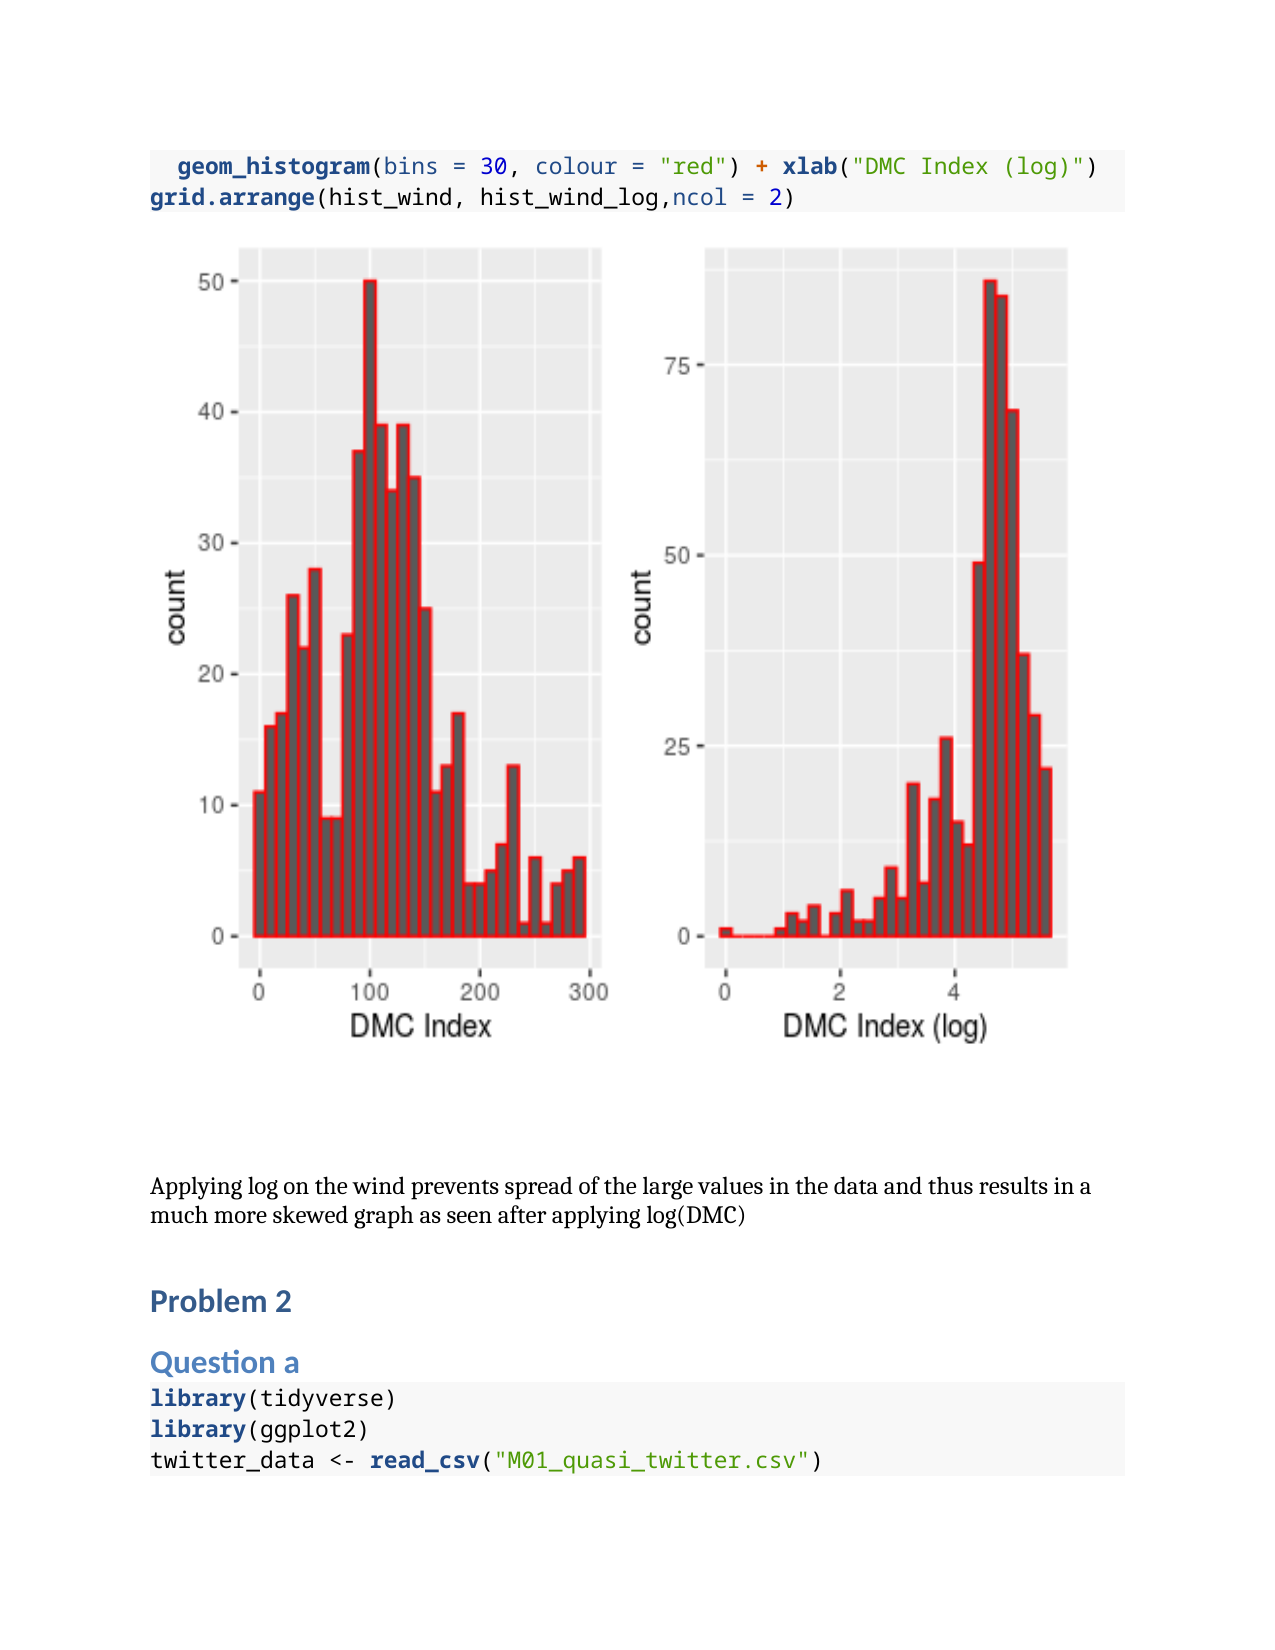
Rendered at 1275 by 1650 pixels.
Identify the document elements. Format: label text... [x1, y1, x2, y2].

text Applying log on the wind prevents spread of the large values in the data and thus results in a much more skewed graph as seen after applying log(DMC) [150, 1172, 1125, 1229]
subtitle Problem 2 [150, 1279, 1125, 1320]
subtitle Question a [150, 1341, 1125, 1382]
picture [150, 233, 1082, 1059]
text library(tidyverse) library(ggplot2) twitter_data <- read_csv("M01_quasi_twitter.csv") [370, 1382, 1125, 1476]
